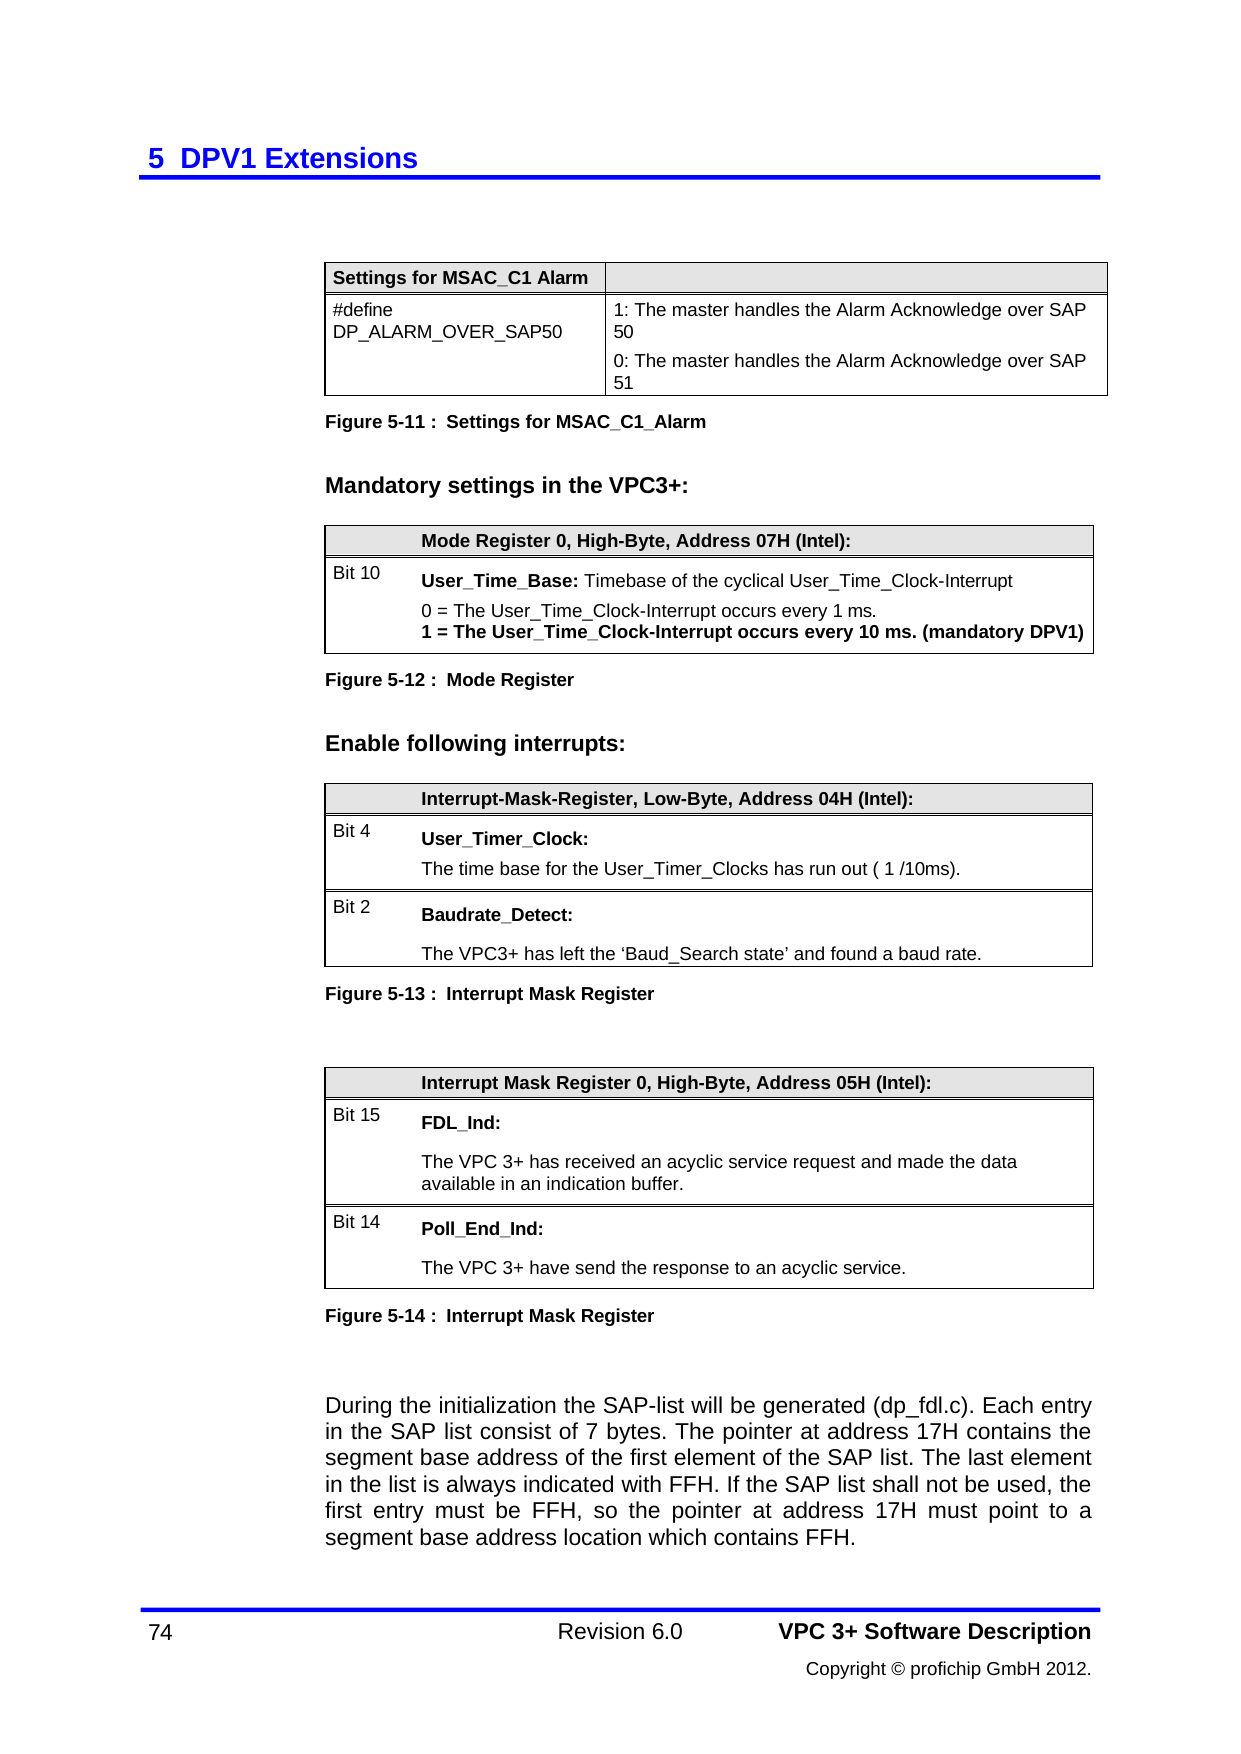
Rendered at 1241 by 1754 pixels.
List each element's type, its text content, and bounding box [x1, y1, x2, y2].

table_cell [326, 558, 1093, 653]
text During the initialization the SAP-list will be generated (dp_fdl.c). Each entry in the SAP list consist of 7 bytes. The pointer at address 17H contains the segment base address of the first element of the SAP list. The last element in the list is always indicated with FFH. If the SAP list shall not be used, the first entry must be FFH, so the pointer at address 17H must point to a segment base address location which contains FFH. [325, 1392, 1093, 1550]
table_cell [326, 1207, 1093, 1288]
text Figure 5-14 : Interrupt Mask Register [325, 1305, 1194, 1326]
text Figure 5-12 : Mode Register [325, 669, 1194, 691]
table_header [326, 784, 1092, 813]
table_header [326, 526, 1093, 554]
subtitle Mandatory settings in the VPC3+: [325, 472, 1194, 498]
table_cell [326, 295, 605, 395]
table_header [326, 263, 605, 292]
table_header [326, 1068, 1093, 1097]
text Figure 5-13 : Interrupt Mask Register [325, 982, 1194, 1004]
text Figure 5-11 : Settings for MSAC_C1_Alarm [325, 411, 1194, 433]
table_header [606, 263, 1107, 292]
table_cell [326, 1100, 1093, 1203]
subtitle Enable following interrupts: [325, 730, 1194, 756]
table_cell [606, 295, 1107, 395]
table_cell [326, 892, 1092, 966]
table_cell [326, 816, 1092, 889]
